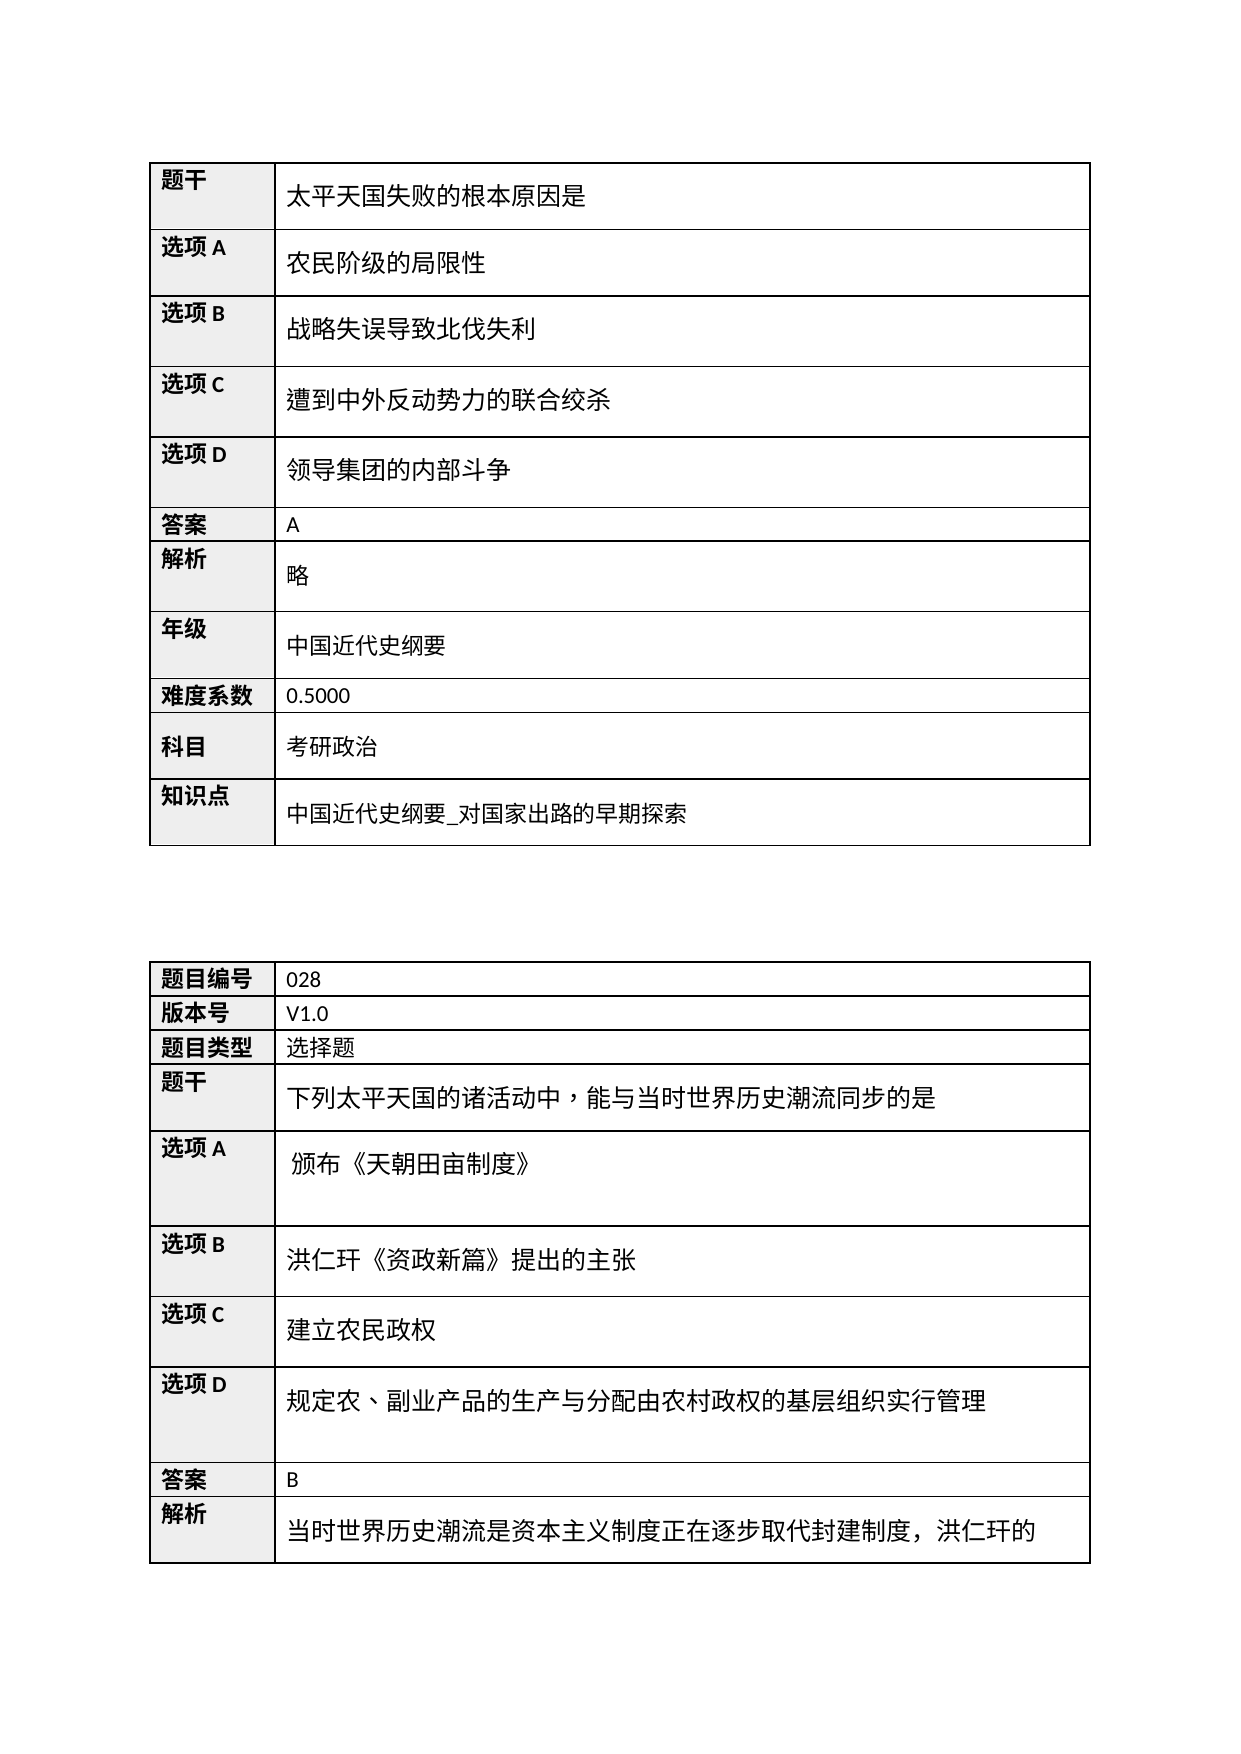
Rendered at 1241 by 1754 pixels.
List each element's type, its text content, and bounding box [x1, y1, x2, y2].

table_cell 年级 [151, 612, 274, 677]
table_cell 略 [276, 542, 1089, 611]
table_cell 解析 [151, 1497, 274, 1562]
table_cell 科目 [151, 713, 274, 778]
table_cell 0.5000 [276, 679, 1089, 711]
table_cell 颁布《天朝田亩制度》 [276, 1132, 1089, 1225]
table_cell B [276, 1463, 1089, 1496]
table_cell 洪仁玕《资政新篇》提出的主张 [276, 1227, 1089, 1296]
table_cell 遭到中外反动势力的联合绞杀 [276, 367, 1089, 436]
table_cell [276, 1497, 1089, 1562]
table_cell 选项D [151, 438, 274, 506]
table_cell 题干 [151, 1065, 274, 1130]
table_cell 选项C [151, 1297, 274, 1366]
table_cell 选项A [151, 1132, 274, 1225]
table_cell V1.0 [276, 997, 1089, 1029]
table_cell 选项C [151, 367, 274, 436]
table_cell 领导集团的内部斗争 [276, 438, 1089, 506]
table_cell 难度系数 [151, 679, 274, 711]
table_cell 知识点 [151, 780, 274, 844]
table_cell 规定农、副业产品的生产与分配由农村政权的基层组织实行管理 [276, 1368, 1089, 1462]
table_cell 答案 [151, 1463, 274, 1496]
table_cell 解析 [151, 542, 274, 611]
table_cell 选项A [151, 230, 274, 295]
table_cell 中国近代史纲要 [276, 612, 1089, 677]
table_cell 下列太平天国的诸活动中，能与当时世界历史潮流同步的是 [276, 1065, 1089, 1130]
table_cell 选项D [151, 1368, 274, 1462]
table_cell 选项B [151, 1227, 274, 1296]
table_cell 题目类型 [151, 1031, 274, 1063]
table_cell 选项B [151, 297, 274, 366]
table_cell 答案 [151, 508, 274, 540]
table_cell 农民阶级的局限性 [276, 230, 1089, 295]
table_cell A [276, 508, 1089, 540]
table_header 题目编号 [151, 963, 274, 995]
table_cell 选择题 [276, 1031, 1089, 1063]
table_cell 题干 [151, 164, 274, 228]
table_cell 战略失误导致北伐失利 [276, 297, 1089, 366]
table_cell 考研政治 [276, 713, 1089, 778]
table_cell 建立农民政权 [276, 1297, 1089, 1366]
table_cell 版本号 [151, 997, 274, 1029]
table_cell 太平天国失败的根本原因是 [276, 164, 1089, 228]
table_header 028 [276, 963, 1089, 995]
table_cell 中国近代史纲要_对国家出路的早期探索 [276, 780, 1089, 844]
